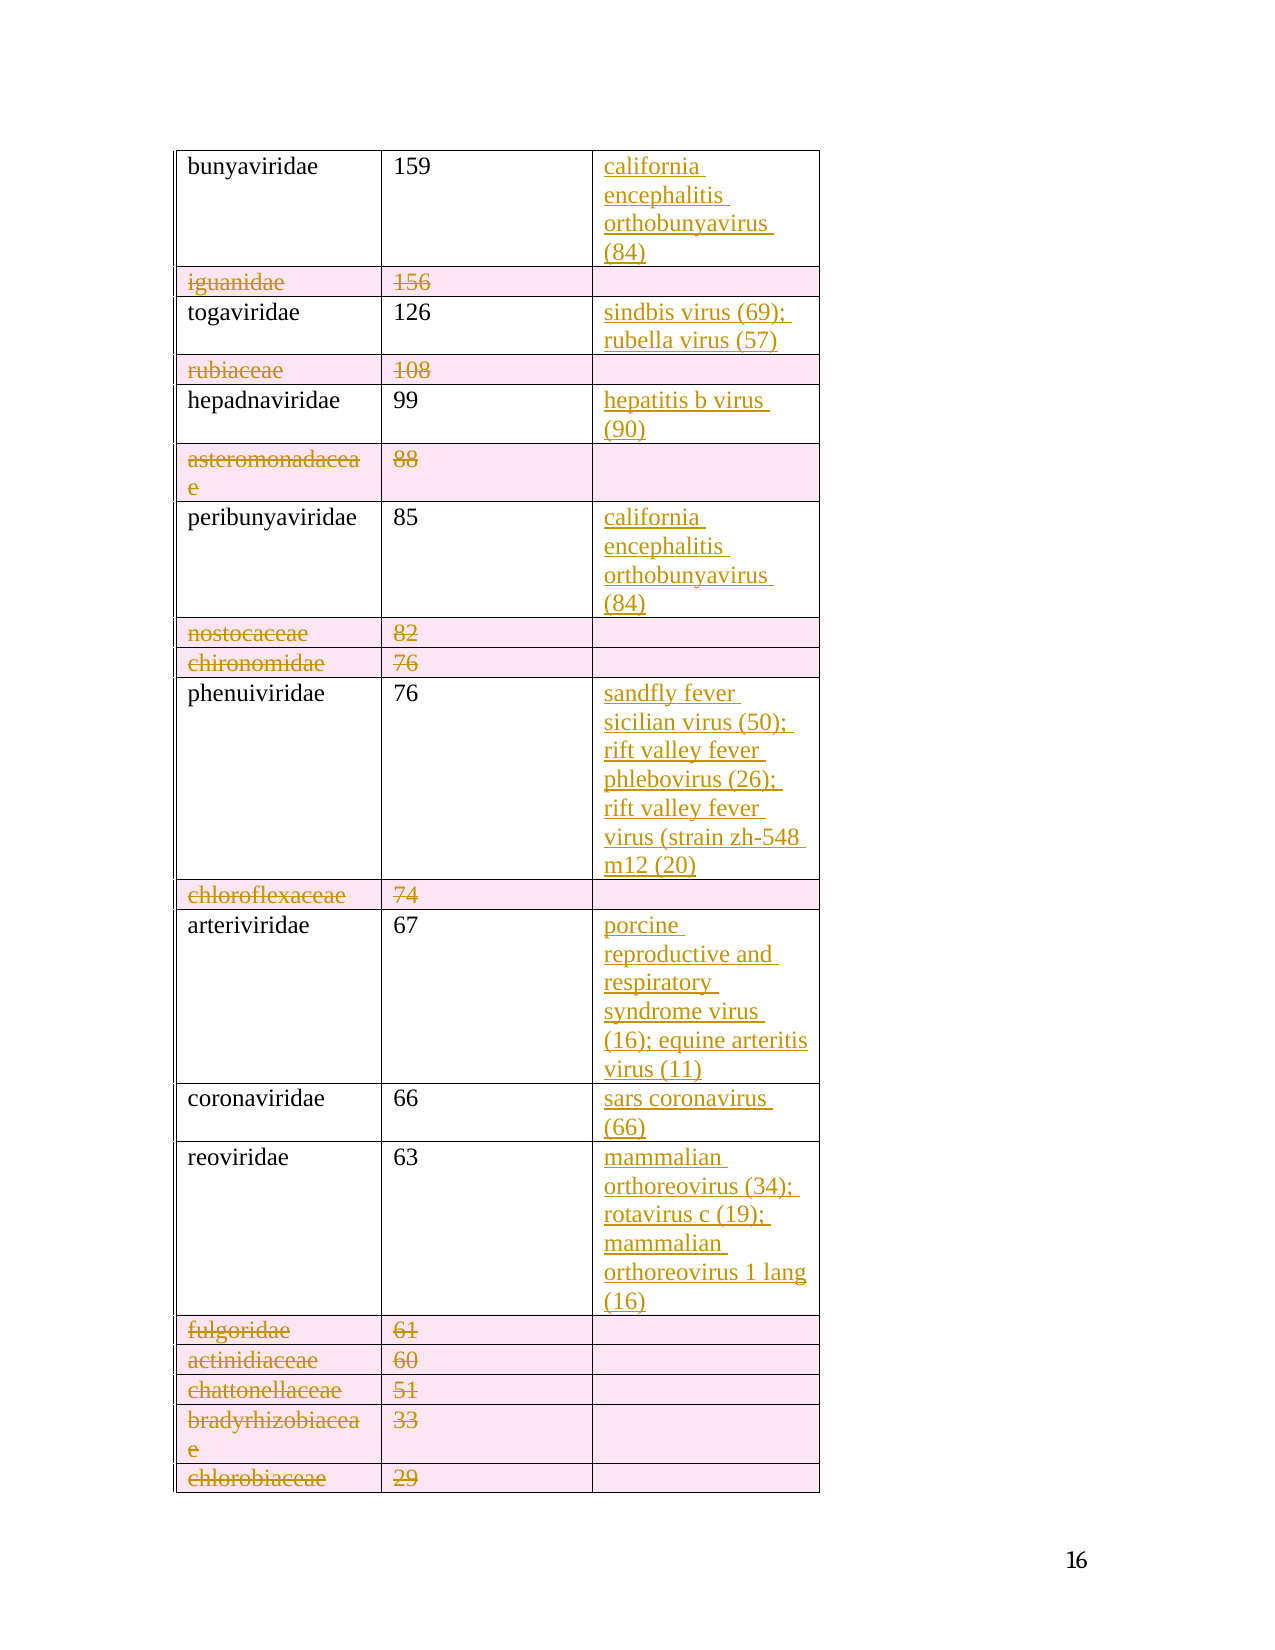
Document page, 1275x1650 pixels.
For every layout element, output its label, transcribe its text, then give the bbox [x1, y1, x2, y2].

table_cell 63 [382, 1142, 592, 1314]
table_cell [593, 385, 819, 443]
table_cell [593, 151, 819, 266]
table_cell 66 [382, 1084, 592, 1141]
table_cell [593, 502, 819, 617]
table_cell [593, 297, 819, 354]
table_cell [593, 910, 819, 1082]
table_cell [593, 1084, 819, 1141]
table_cell peribunyaviridae [177, 502, 381, 617]
table_cell [593, 1142, 819, 1314]
table_cell 76 [382, 678, 592, 879]
table_cell 126 [382, 297, 592, 354]
table_cell 99 [382, 385, 592, 443]
table_cell 85 [382, 502, 592, 617]
table_cell togaviridae [177, 297, 381, 354]
table_cell coronaviridae [177, 1084, 381, 1141]
table_cell phenuiviridae [177, 678, 381, 879]
table_cell bunyaviridae [177, 151, 381, 266]
table_cell 67 [382, 910, 592, 1082]
table_cell arteriviridae [177, 910, 381, 1082]
table_cell hepadnaviridae [177, 385, 381, 443]
table_cell [593, 678, 819, 879]
table_cell 159 [382, 151, 592, 266]
table_cell reoviridae [177, 1142, 381, 1314]
